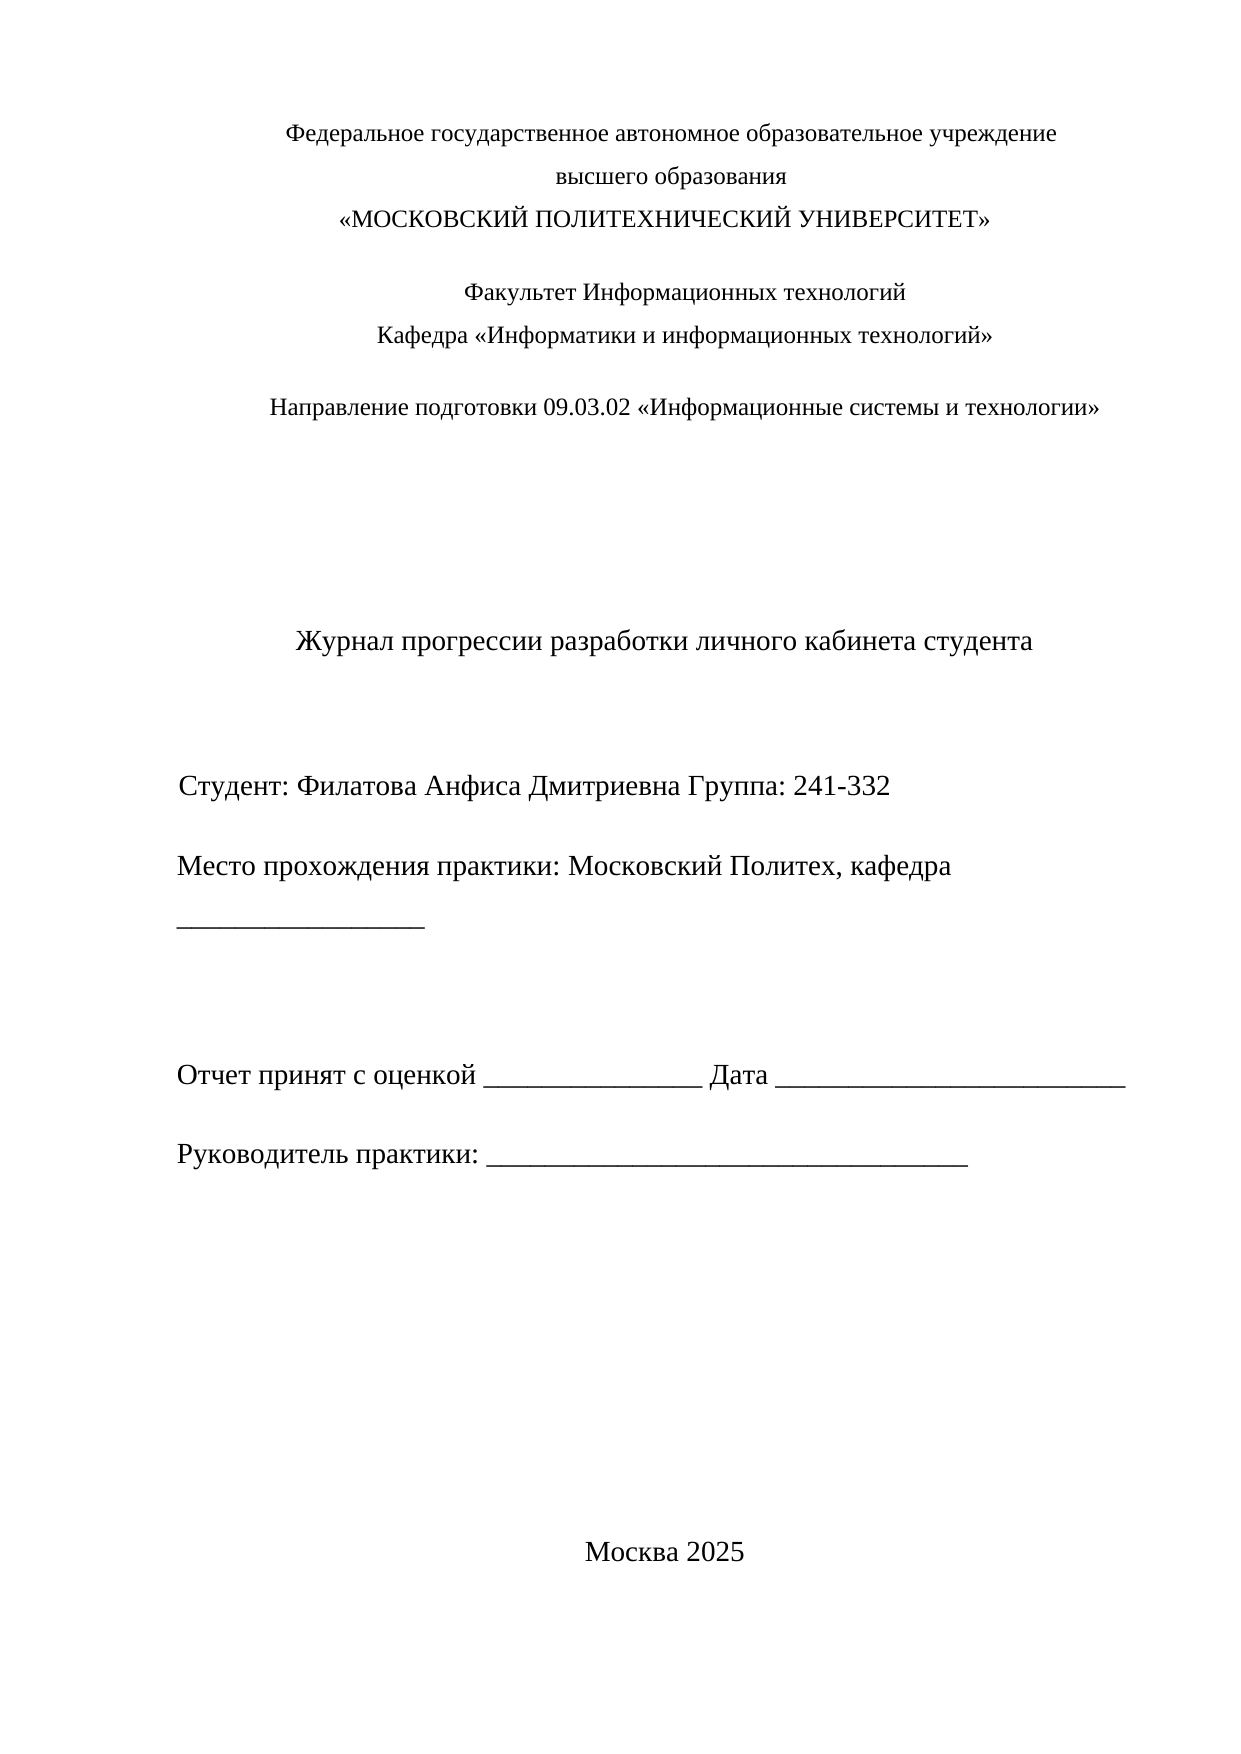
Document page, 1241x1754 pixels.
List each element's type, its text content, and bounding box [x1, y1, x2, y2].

text Направление подготовки 09.03.02 «Информационные системы и технологии» [220, 392, 1150, 421]
text Студент: Филатова Анфиса Дмитриевна Группа: 241-332 [178, 768, 1151, 802]
text Журнал прогрессии разработки личного кабинета студента [177, 623, 1152, 657]
text Федеральное государственное автономное образовательное учреждение высшего образования [244, 118, 1098, 190]
text Место прохождения практики: Московский Политех, кафедра _________________ [177, 848, 1152, 931]
text «МОСКОВСКИЙ ПОЛИТЕХНИЧЕСКИЙ УНИВЕРСИТЕТ» [244, 204, 1085, 233]
text Руководитель практики: _________________________________ [177, 1136, 1145, 1170]
text Отчет принят с оценкой _______________ Дата ________________________ [177, 1057, 1145, 1090]
text Факультет Информационных технологий Кафедра «Информатики и информационных технологий» [220, 277, 1150, 348]
text Москва 2025 [177, 1534, 1152, 1567]
